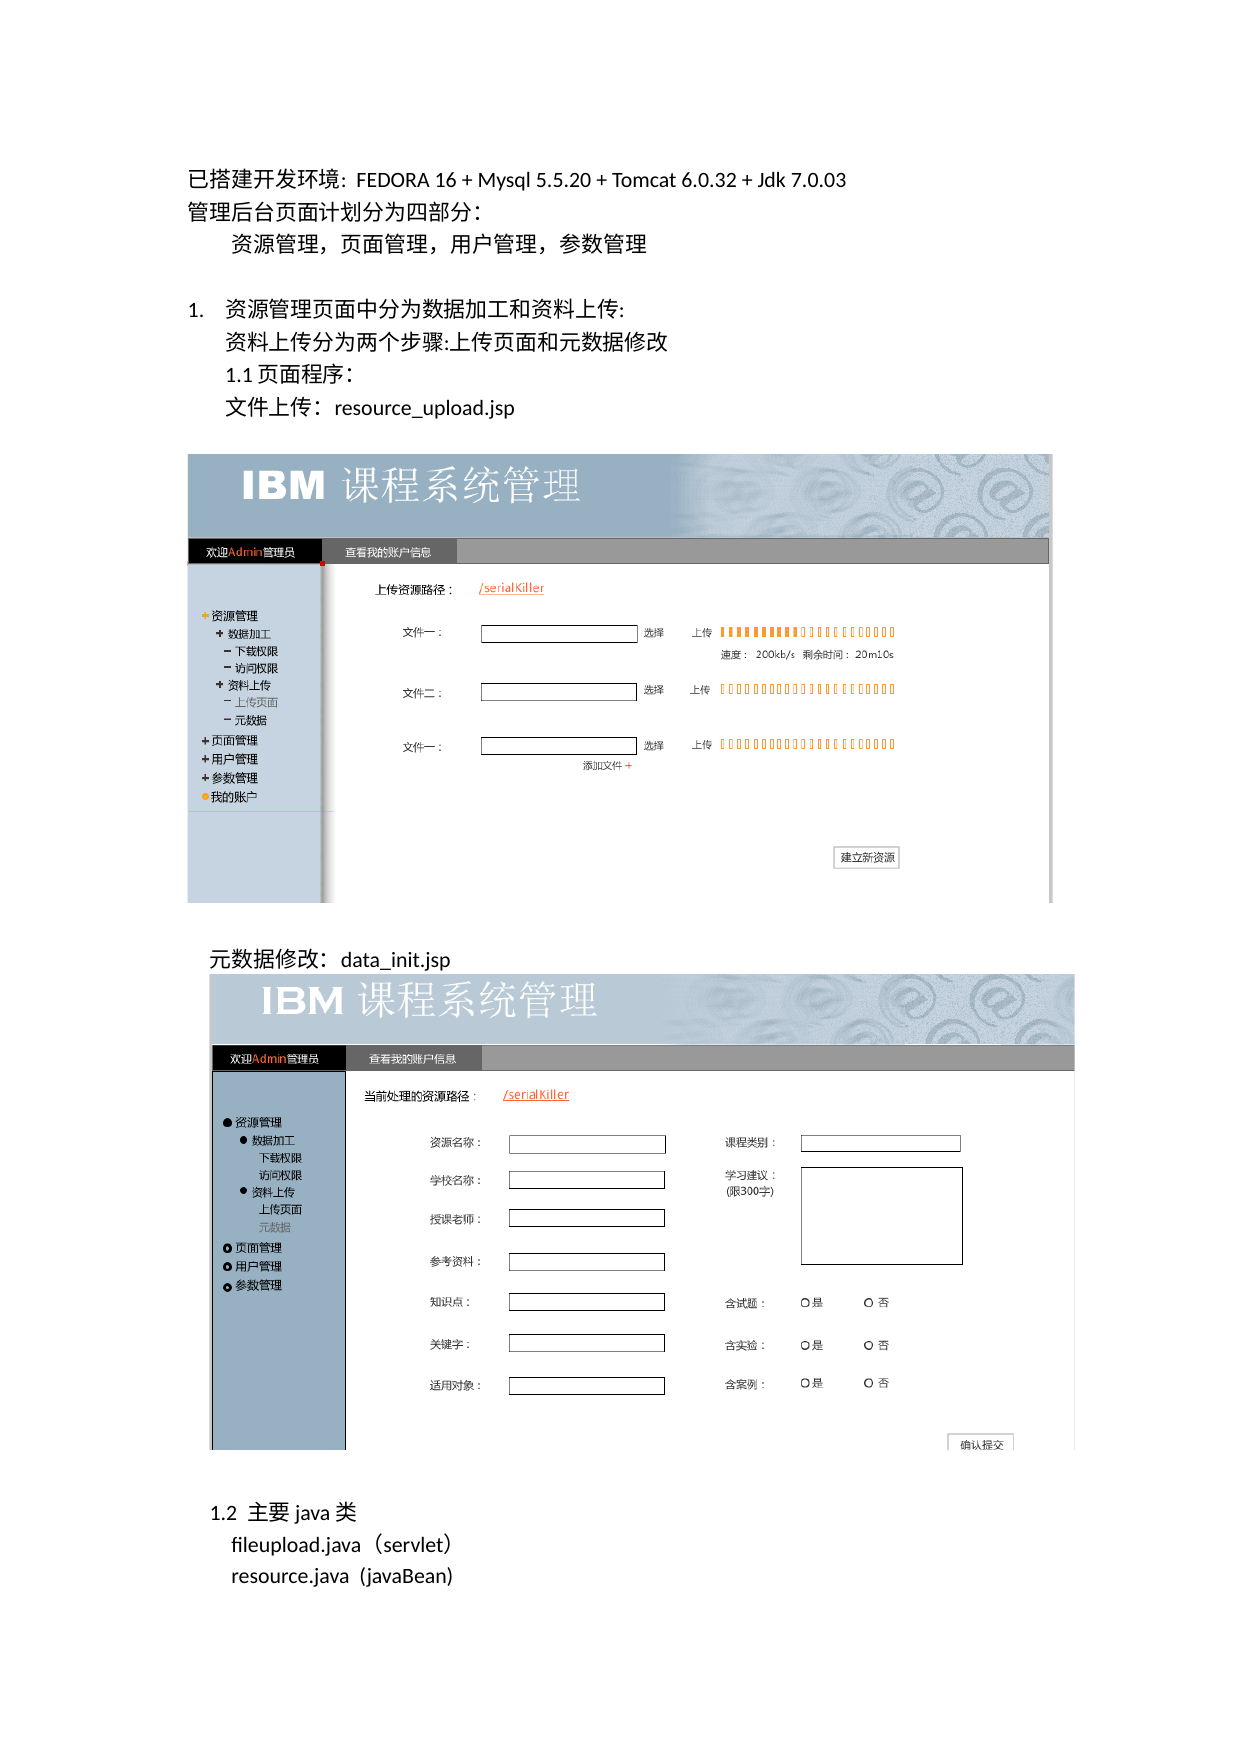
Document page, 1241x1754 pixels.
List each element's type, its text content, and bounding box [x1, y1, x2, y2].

list 主要java类 [209, 1494, 1053, 1527]
text 管理后台页面计划分为四部分： [187, 194, 1053, 227]
picture [187, 454, 1053, 903]
list 资料上传分为两个步骤:上传页面和元数据修改 [225, 324, 1053, 357]
list 文件上传：resource_upload.jsp [225, 389, 1053, 422]
text 元数据修改：data_init.jsp [187, 942, 1053, 974]
picture [209, 974, 1075, 1450]
list 1.1页面程序： [225, 357, 1053, 389]
text fileupload.java（servlet） [231, 1527, 1053, 1559]
text resource.java (javaBean) [231, 1559, 1053, 1592]
text 资源管理，页面管理，用户管理，参数管理 [187, 227, 1053, 259]
text 已搭建开发环境: FEDORA 16 + Mysql 5.5.20 + Tomcat 6.0.32 + Jdk 7.0.03 [187, 162, 1053, 194]
list 资源管理页面中分为数据加工和资料上传: [187, 292, 1053, 324]
